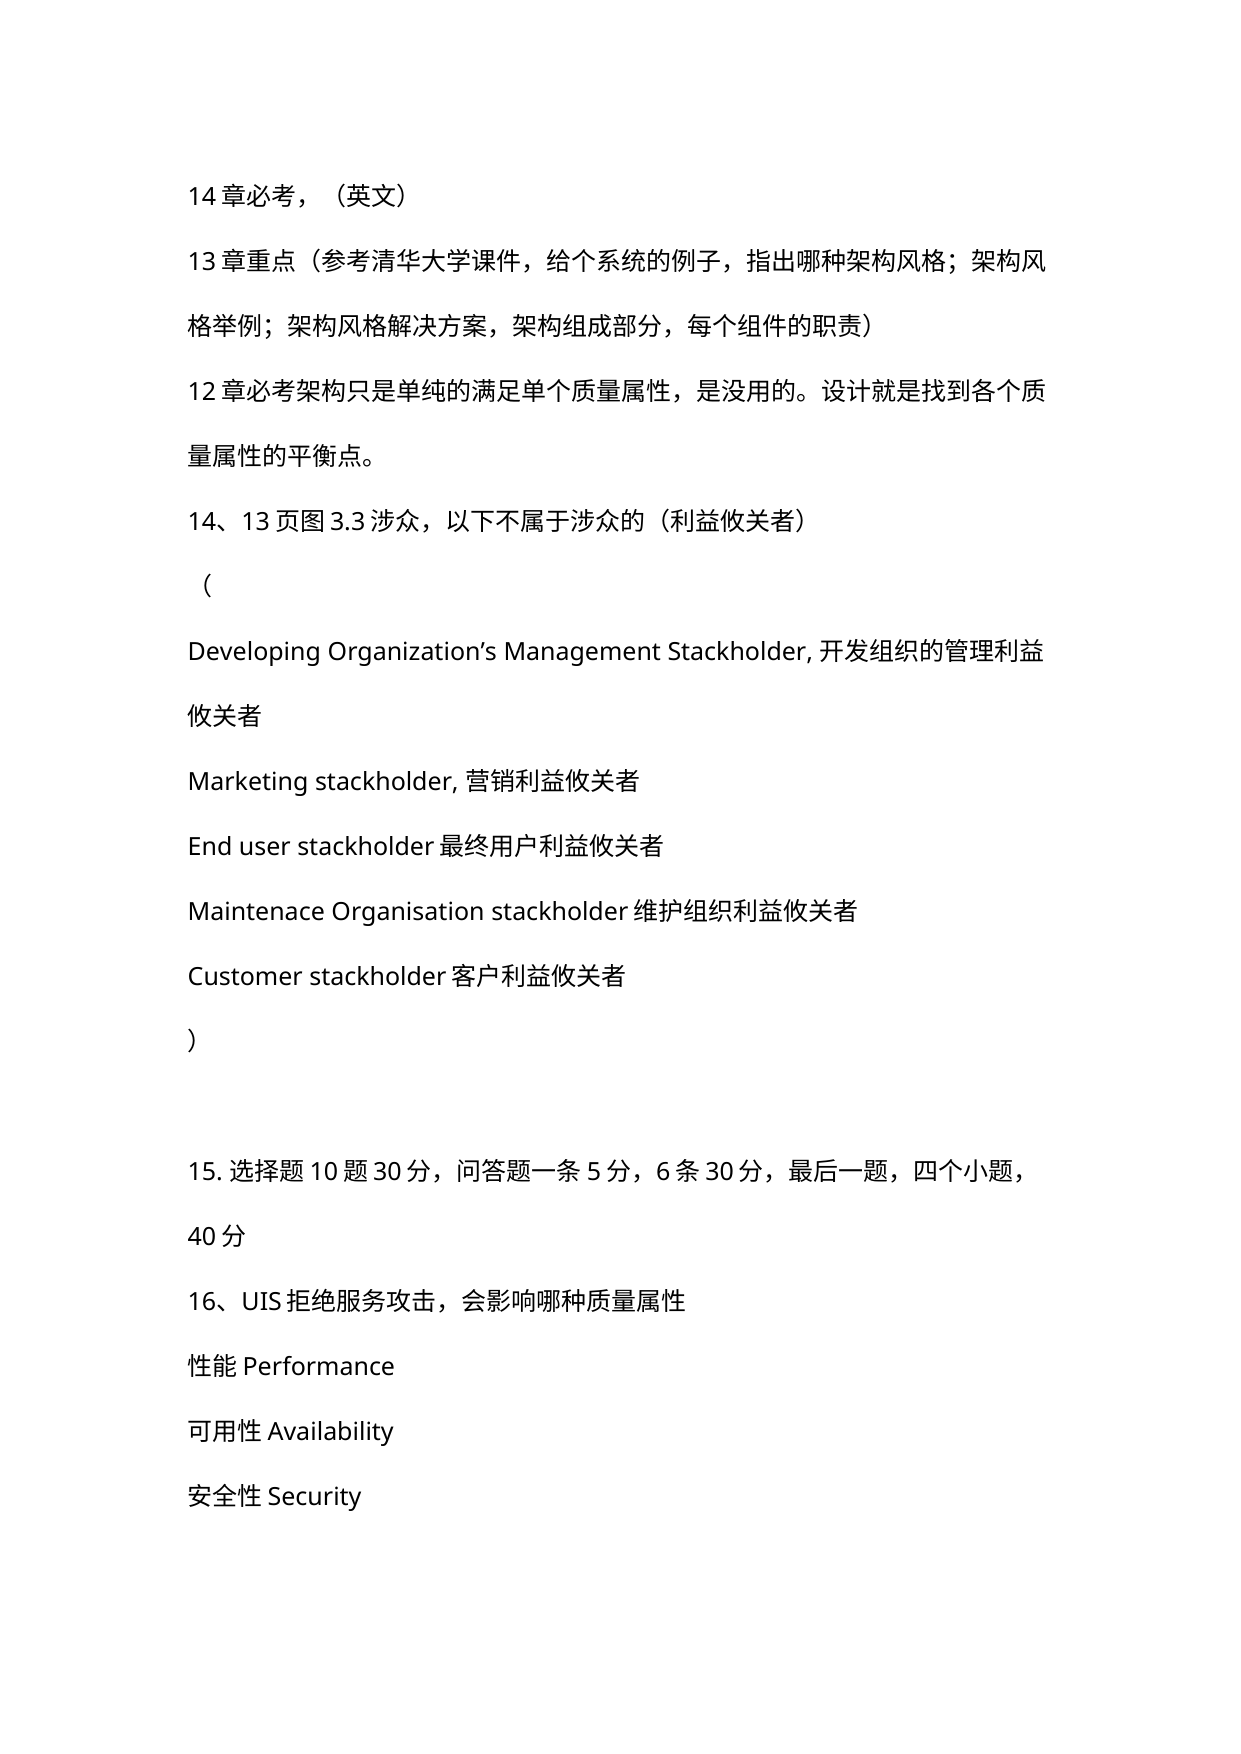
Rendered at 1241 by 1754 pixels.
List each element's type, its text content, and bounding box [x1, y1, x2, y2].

text 15. 选择题10题30分，问答题一条5分，6条30分，最后一题，四个小题，40分 16、UIS拒绝服务攻击，会影响哪种质量属性 性能Performance 可用性Availability 安全性Security [187, 1072, 1053, 1527]
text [187, 162, 1053, 1072]
